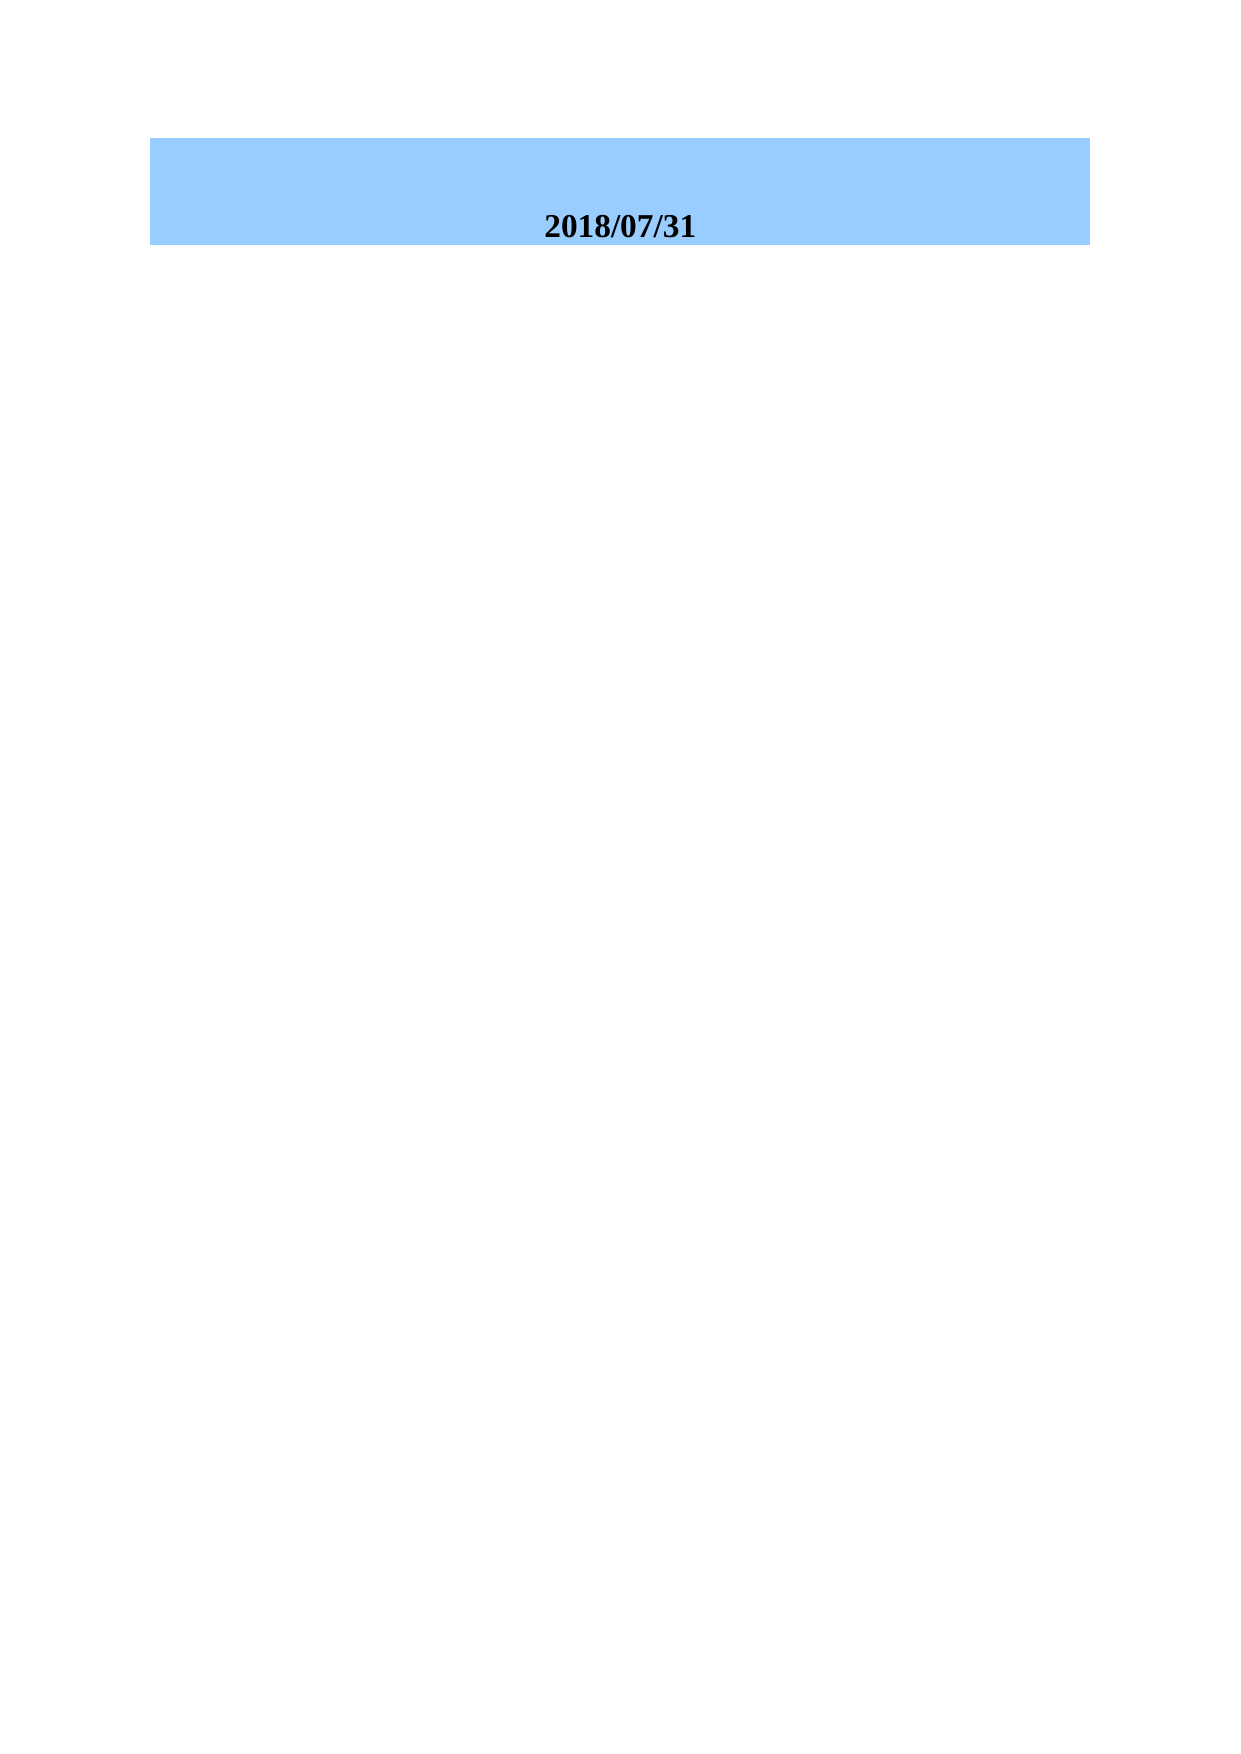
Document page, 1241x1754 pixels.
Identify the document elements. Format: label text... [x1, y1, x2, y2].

text 2018/07/31 [150, 206, 1090, 245]
